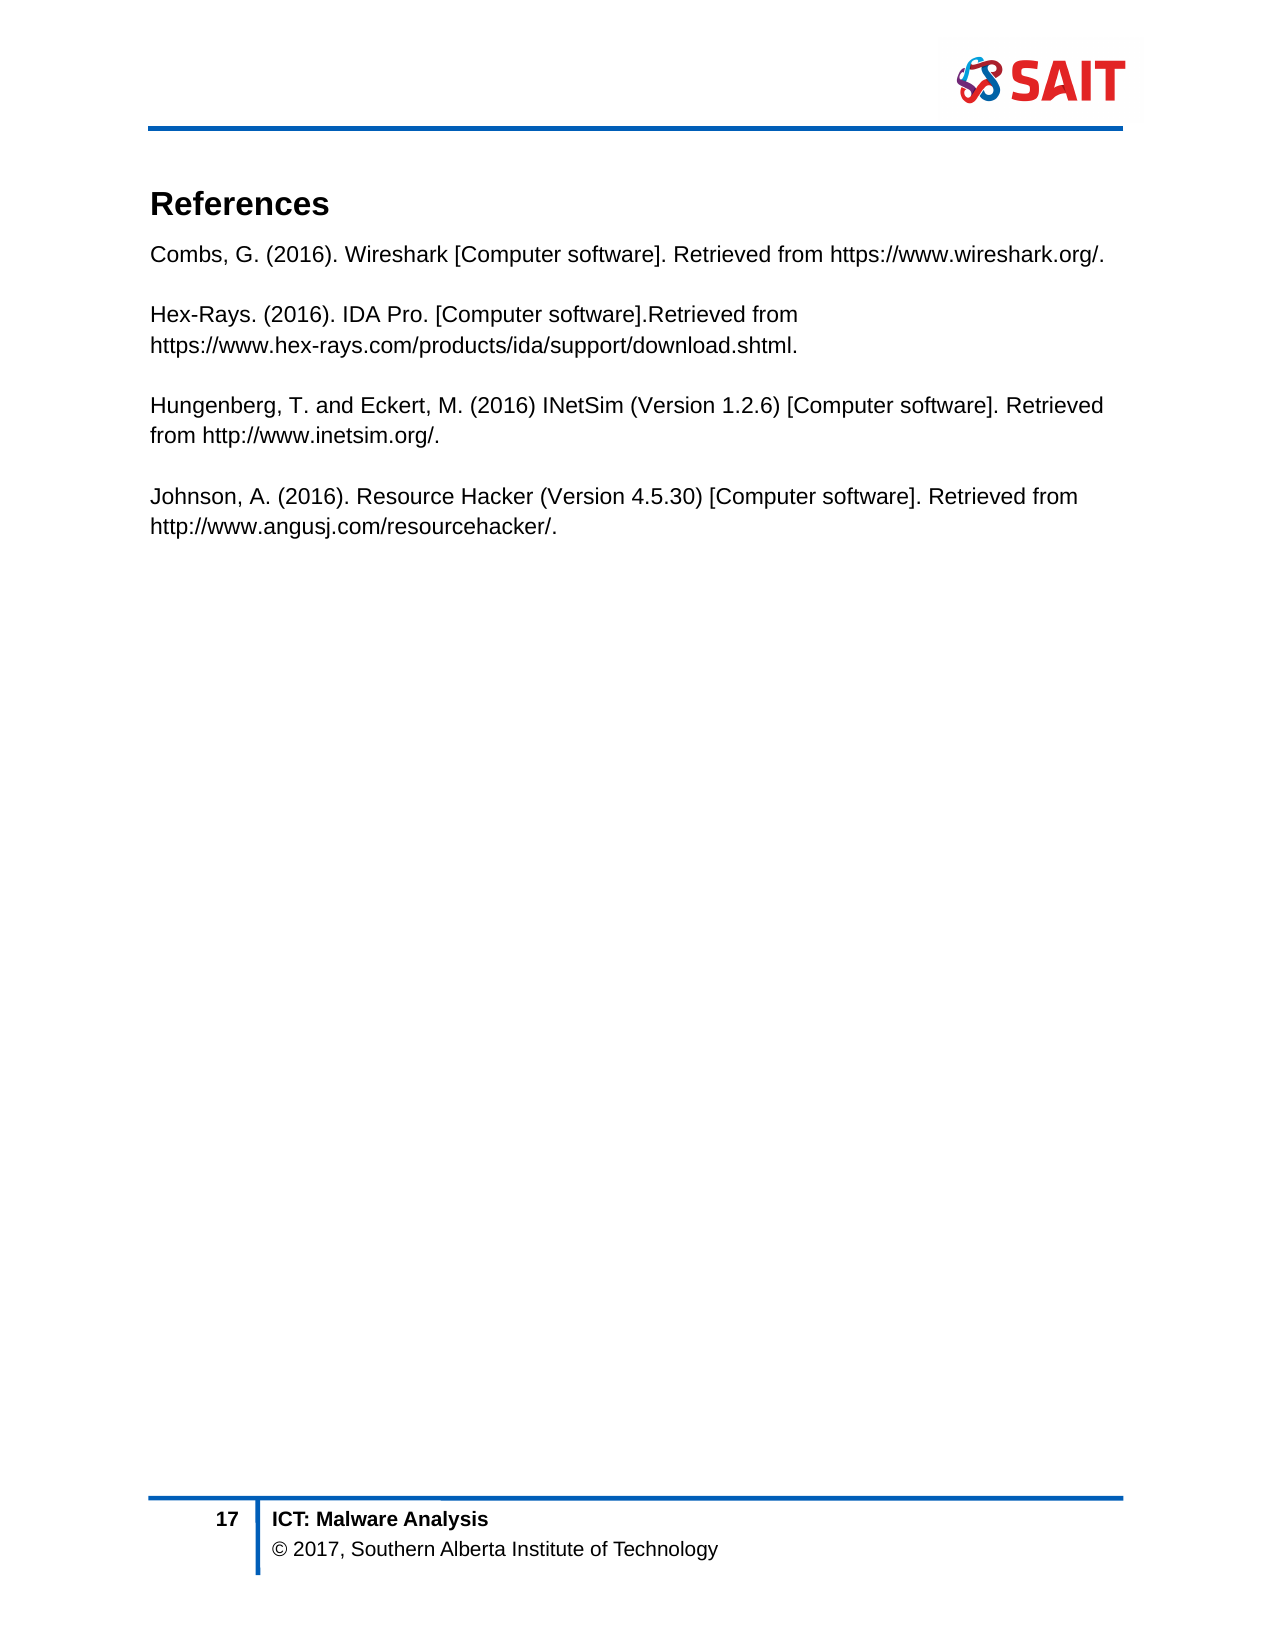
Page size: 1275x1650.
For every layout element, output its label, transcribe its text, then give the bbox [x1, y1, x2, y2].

text Johnson, A. (2016). Resource Hacker (Version 4.5.30) [Computer software]. Retrieved from http://www.angusj.com/resourcehacker/. [150, 483, 1125, 539]
subtitle References [150, 184, 1125, 223]
text Combs, G. (2016). Wireshark [Computer software]. Retrieved from https://www.wireshark.org/. [150, 241, 1125, 267]
text Hex-Rays. (2016). IDA Pro. [Computer software].Retrieved from https://www.hex-rays.com/products/ida/support/download.shtml. [150, 301, 1125, 358]
text Hungenberg, T. and Eckert, M. (2016) INetSim (Version 1.2.6) [Computer software]. Retrieved from http://www.inetsim.org/. [150, 392, 1125, 449]
picture [937, 37, 1145, 123]
